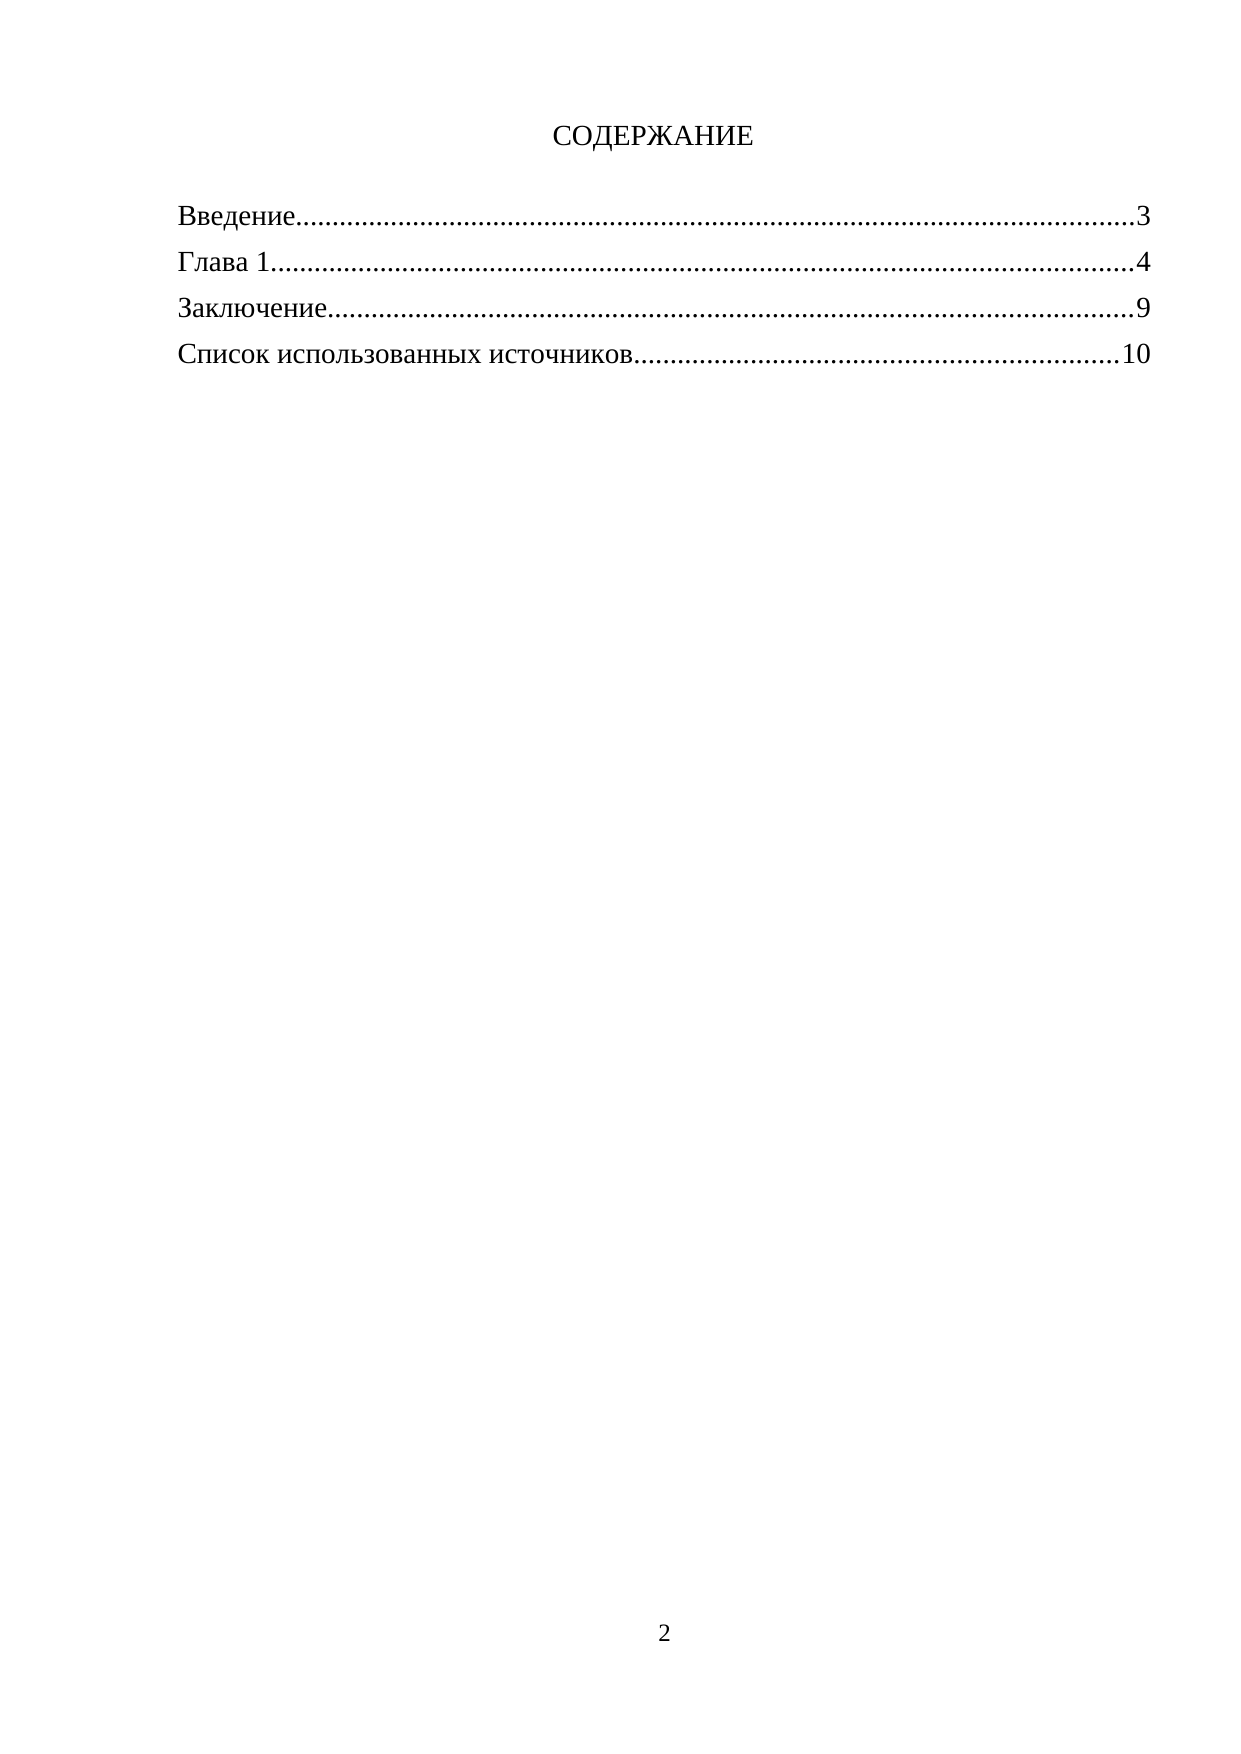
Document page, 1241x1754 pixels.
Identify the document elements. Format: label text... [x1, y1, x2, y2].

subtitle Содержание [477, 118, 1152, 152]
